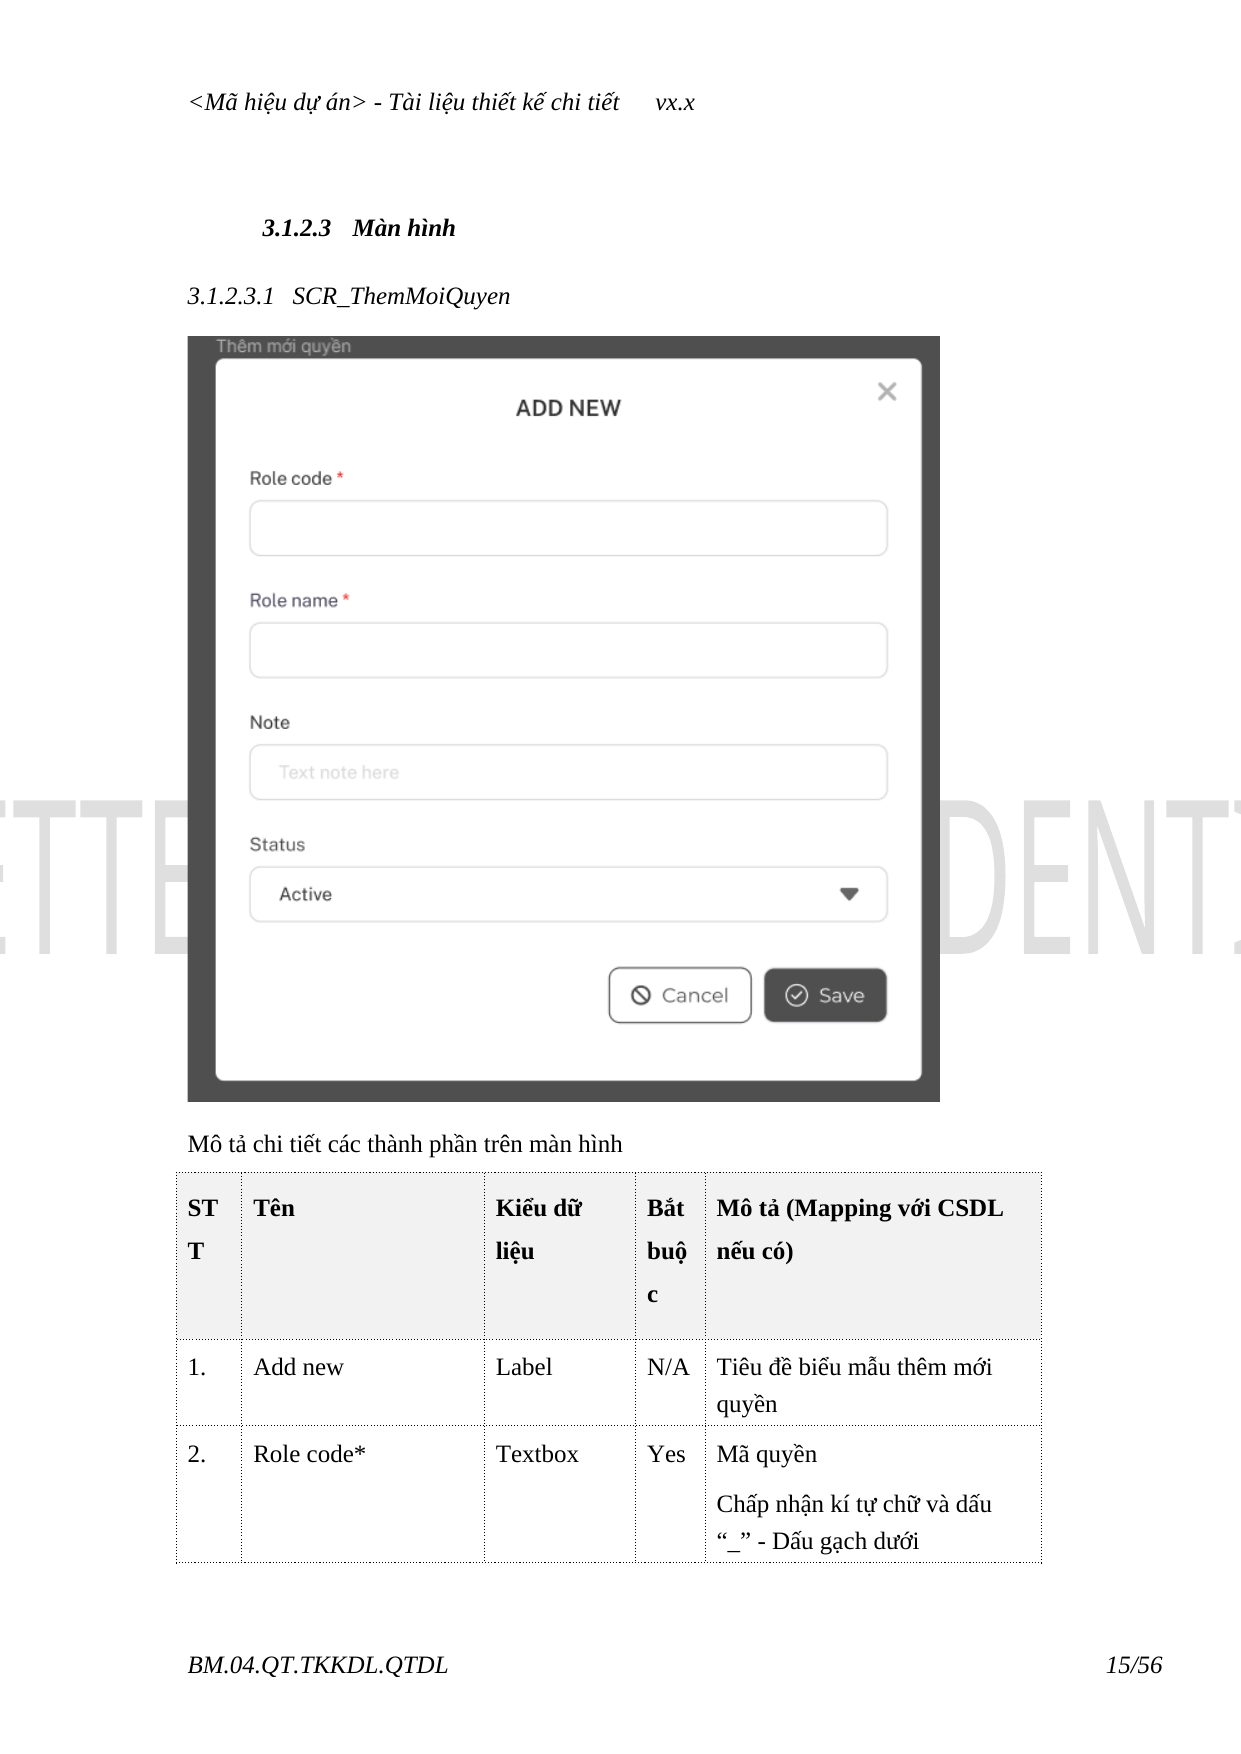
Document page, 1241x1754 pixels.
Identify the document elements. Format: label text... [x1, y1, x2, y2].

table_cell N/A [636, 1339, 705, 1425]
table_cell Add new [242, 1339, 484, 1425]
table_header Kiểu dữ liệu [484, 1172, 636, 1339]
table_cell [705, 1425, 1041, 1562]
picture [187, 336, 940, 1102]
table_header Mô tả (Mapping với CSDL nếu có) [705, 1172, 1041, 1339]
table_header Bắt buộc [636, 1172, 705, 1339]
text Mô tả chi tiết các thành phần trên màn hình [187, 1129, 1053, 1157]
table_cell Tiêu đề biểu mẫu thêm mới quyền [705, 1339, 1041, 1425]
table_cell Yes [636, 1425, 705, 1562]
table_header Tên [242, 1172, 484, 1339]
table_cell [176, 1339, 242, 1425]
table_cell Role code* [242, 1425, 484, 1562]
table_cell [176, 1425, 242, 1562]
subtitle Màn hình [262, 213, 1053, 242]
table_header STT [176, 1172, 242, 1339]
table_cell Textbox [484, 1425, 636, 1562]
subtitle SCR_ThemMoiQuyen [187, 281, 1053, 310]
table_cell Label [484, 1339, 636, 1425]
